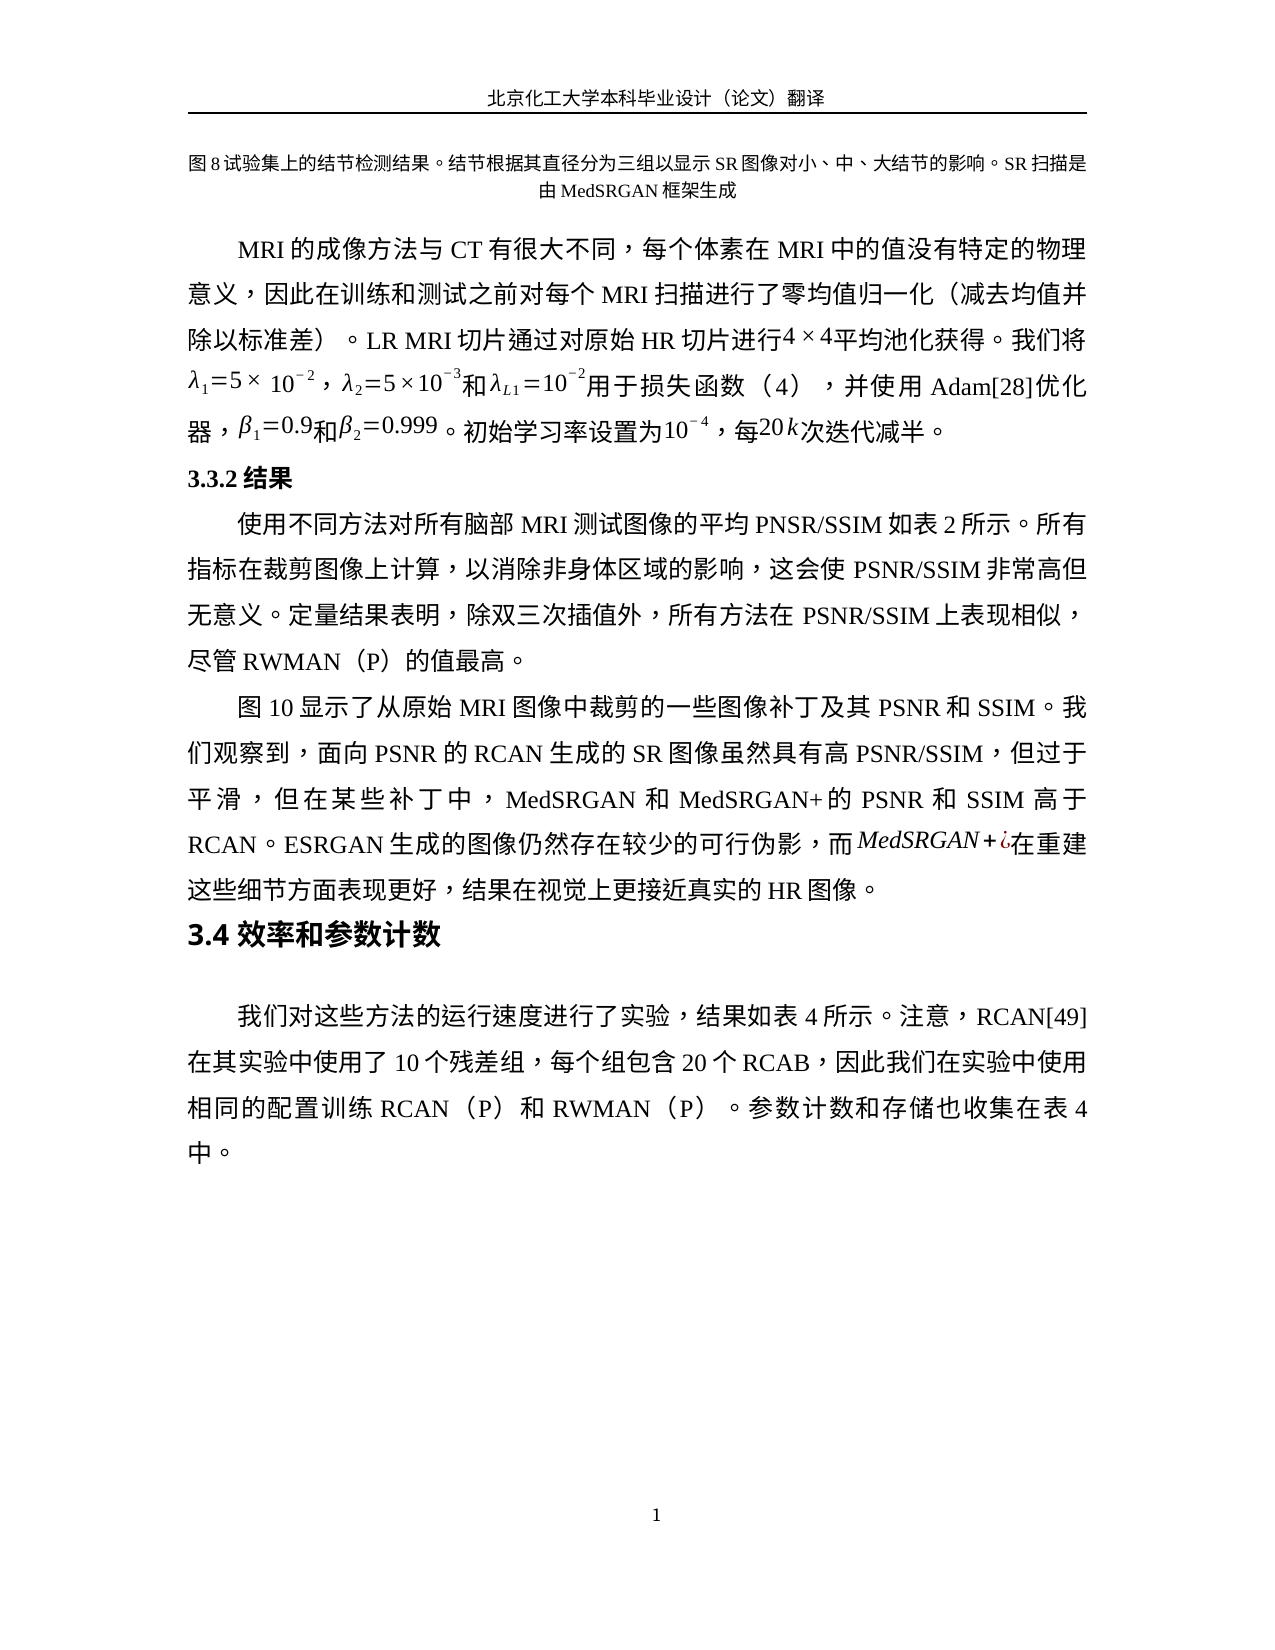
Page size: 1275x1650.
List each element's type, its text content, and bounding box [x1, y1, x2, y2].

text MRI的成像方法与CT有很大不同，每个体素在MRI中的值没有特定的物理意义，因此在训练和测试之前对每个MRI扫描进行了零均值归一化（减去均值并除以标准差）。LR MRI切片通过对原始HR切片进行平均池化获得。我们将 ，和用于损失函数（4），并使用Adam[28]优化器，和。初始学习率设置为，每次迭代减半。 [187, 221, 1087, 451]
subtitle 3.3.2 结果 [187, 451, 1087, 496]
text 我们对这些方法的运行速度进行了实验，结果如表4所示。注意，RCAN[49]在其实验中使用了10个残差组，每个组包含20个RCAB，因此我们在实验中使用相同的配置训练RCAN（P）和RWMAN（P）。参数计数和存储也收集在表4中。 [187, 989, 1087, 1172]
text 使用不同方法对所有脑部MRI测试图像的平均PNSR/SSIM如表2所示。所有指标在裁剪图像上计算，以消除非身体区域的影响，这会使PSNR/SSIM非常高但无意义。定量结果表明，除双三次插值外，所有方法在PSNR/SSIM上表现相似，尽管RWMAN（P）的值最高。 [187, 496, 1087, 680]
text 图8试验集上的结节检测结果。结节根据其直径分为三组以显示SR图像对小、中、大结节的影响。SR扫描是由MedSRGAN框架生成 [187, 150, 1087, 203]
text 图10显示了从原始MRI图像中裁剪的一些图像补丁及其PSNR和SSIM。我们观察到，面向PSNR的RCAN生成的SR图像虽然具有高PSNR/SSIM，但过于平滑，但在某些补丁中，MedSRGAN和MedSRGAN+的PSNR和SSIM高于RCAN。ESRGAN生成的图像仍然存在较少的可行伪影，而在重建这些细节方面表现更好，结果在视觉上更接近真实的HR图像。 [187, 680, 1087, 909]
subtitle 3.4 效率和参数计数 [187, 909, 1087, 955]
